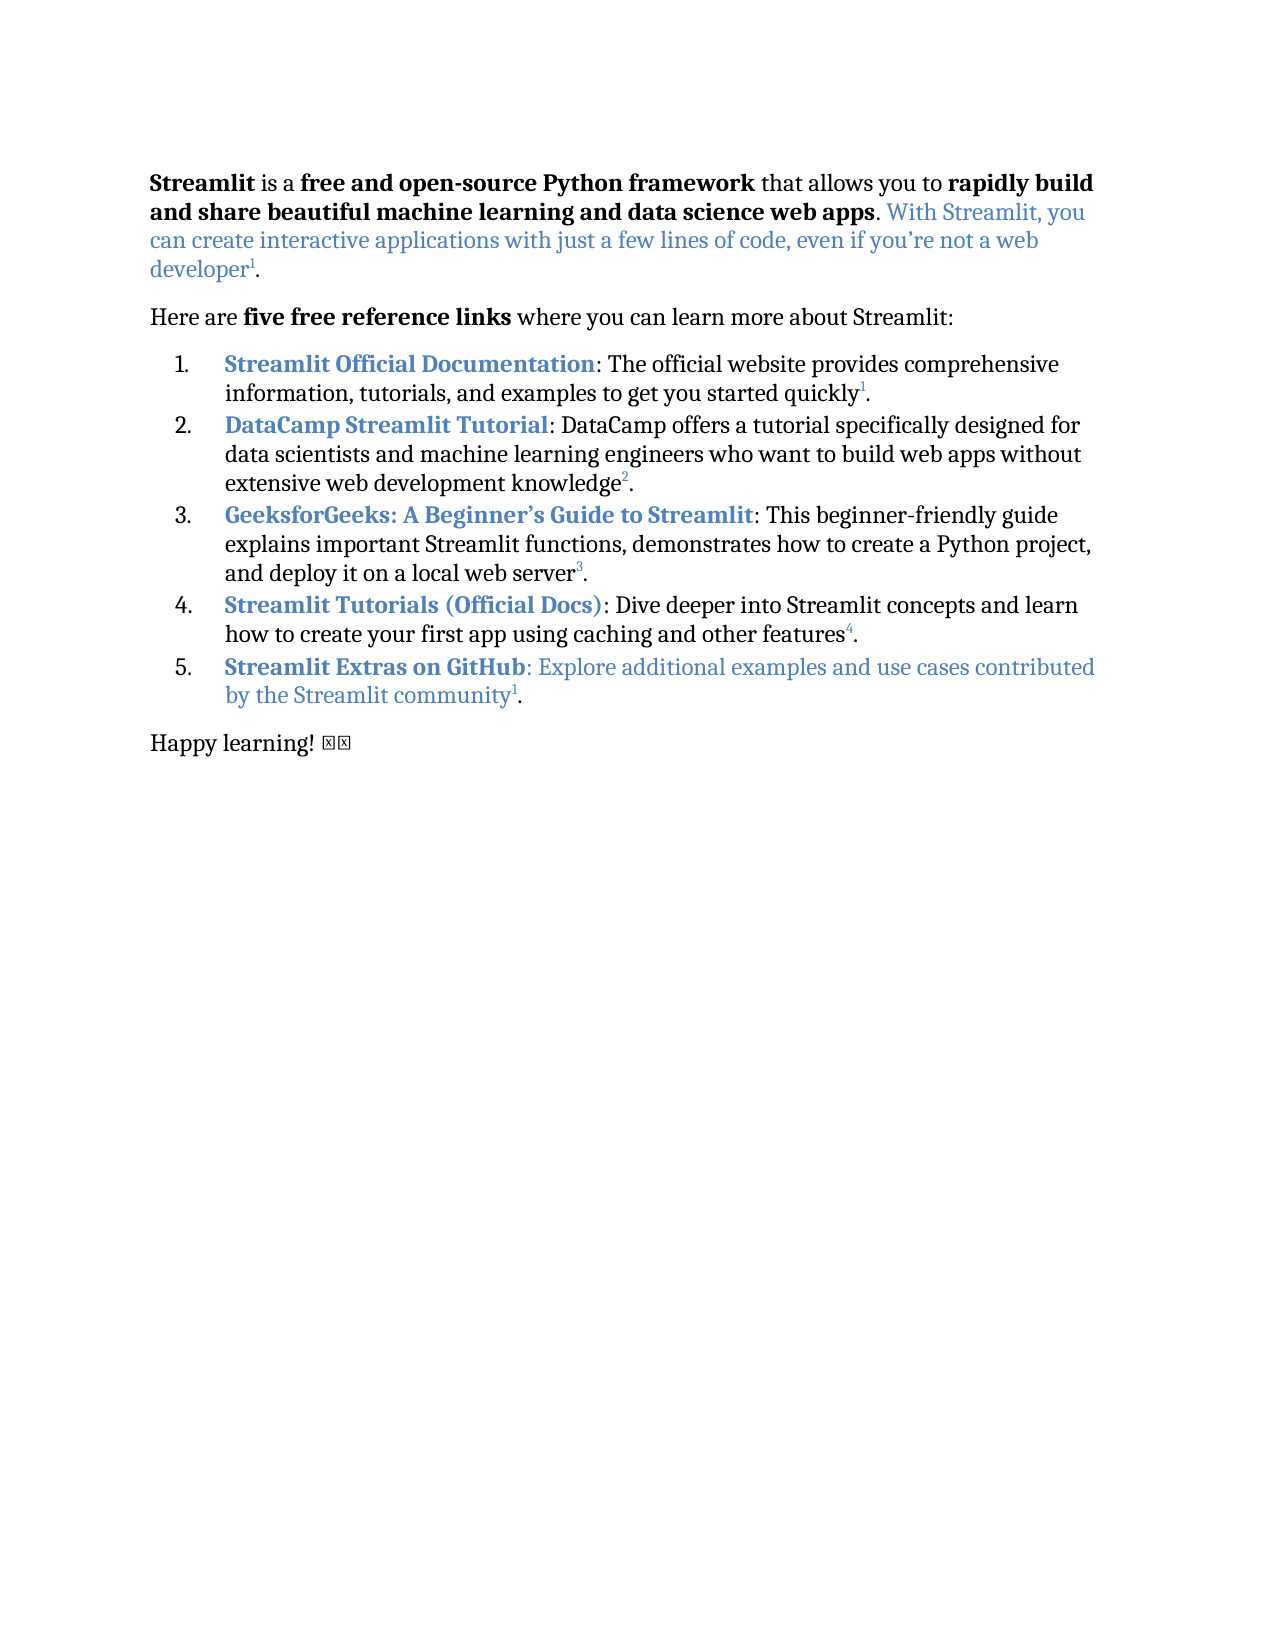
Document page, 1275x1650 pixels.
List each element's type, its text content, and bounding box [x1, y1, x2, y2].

list GeeksforGeeks: A Beginner’s Guide to Streamlit: This beginner-friendly guide explains important Streamlit functions, demonstrates how to create a Python project, and deploy it on a local web server3. [175, 501, 1125, 587]
list DataCamp Streamlit Tutorial: DataCamp offers a tutorial specifically designed for data scientists and machine learning engineers who want to build web apps without extensive web development knowledge2. [175, 411, 1125, 497]
list Streamlit Official Documentation: The official website provides comprehensive information, tutorials, and examples to get you started quickly1. [175, 350, 1125, 407]
text Streamlit is a free and open-source Python framework that allows you to rapidly build and share beautiful machine learning and data science web apps. With Streamlit, you can create interactive applications with just a few lines of code, even if you’re not a web developer1. [150, 169, 1125, 284]
list Streamlit Extras on GitHub: Explore additional examples and use cases contributed by the Streamlit community1. [175, 652, 1125, 710]
text Here are five free reference links where you can learn more about Streamlit: [150, 302, 1125, 331]
list Streamlit Tutorials (Official Docs): Dive deeper into Streamlit concepts and learn how to create your first app using caching and other features4. [175, 591, 1125, 649]
text Happy learning! 🚀🐍 [150, 729, 1125, 757]
